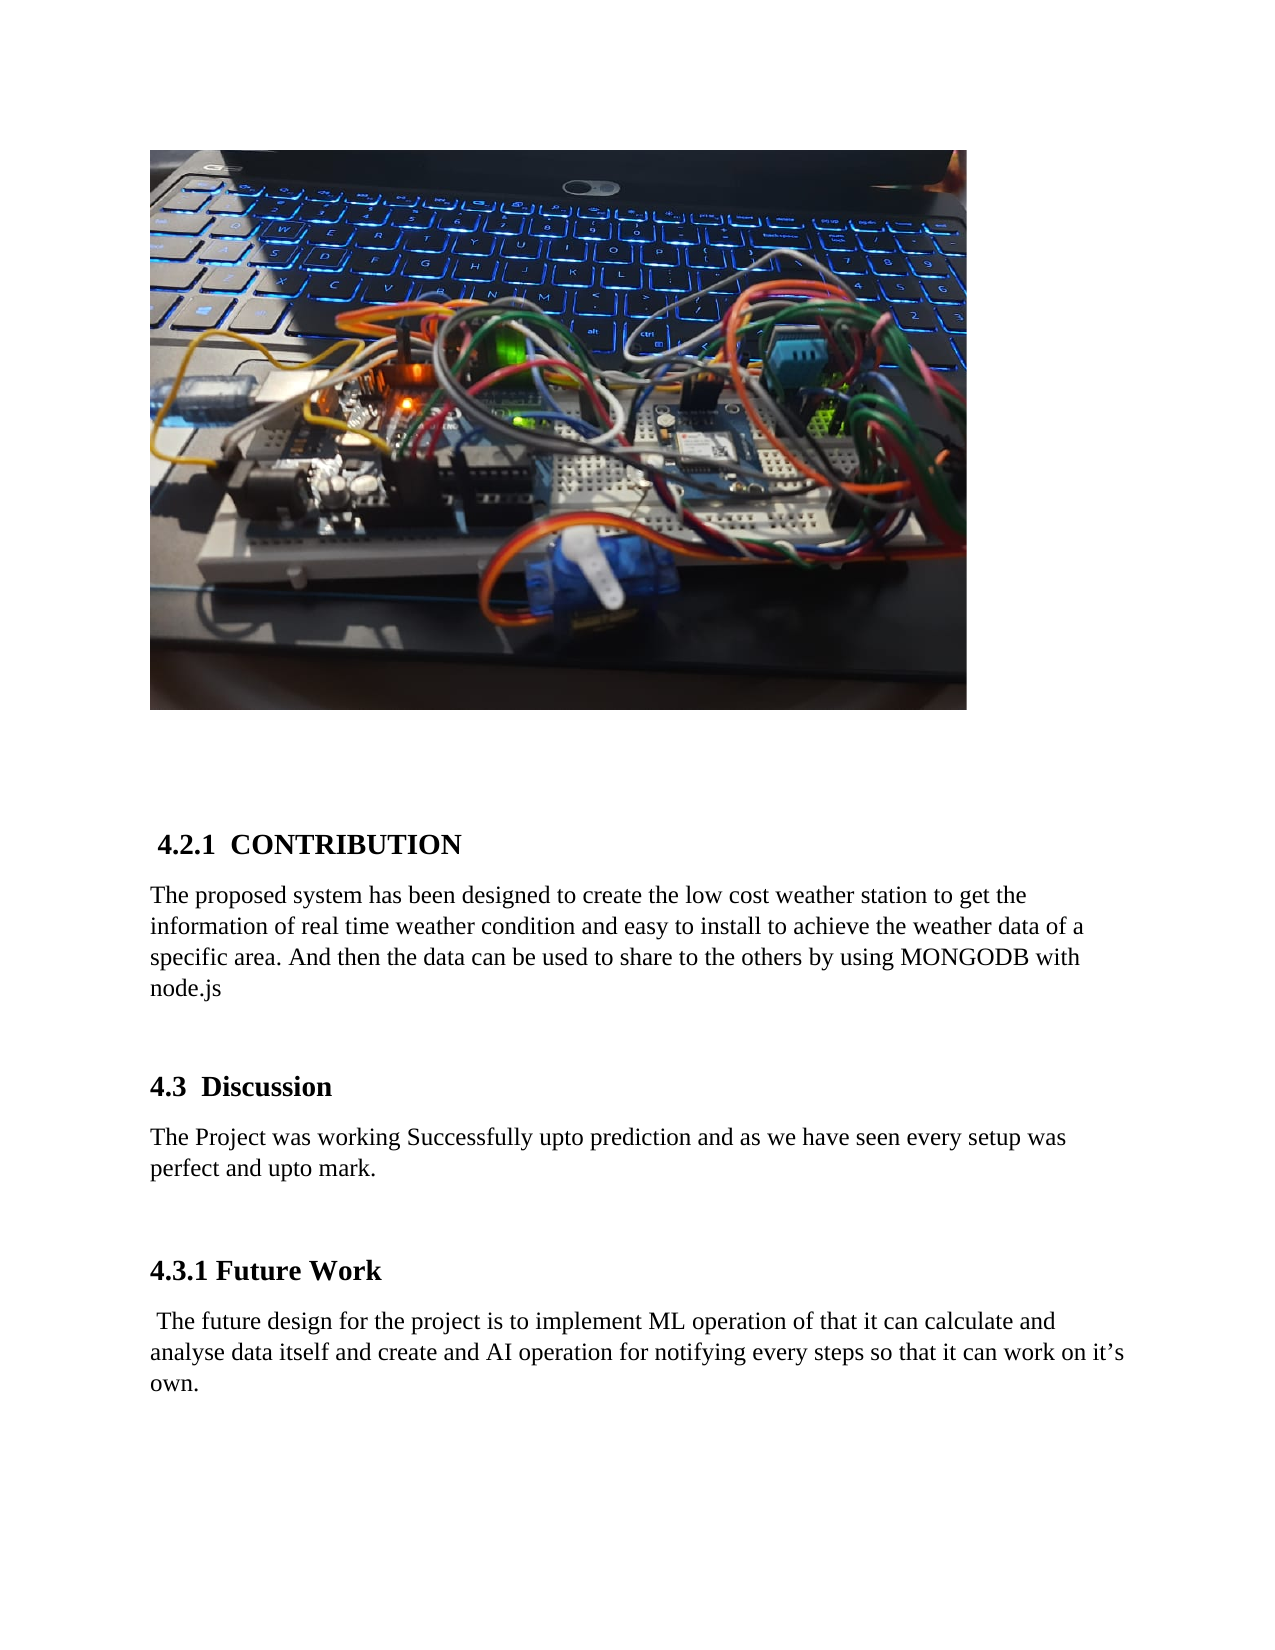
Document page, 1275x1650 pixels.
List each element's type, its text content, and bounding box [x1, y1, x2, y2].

text 4.3.1 Future Work [150, 1253, 1125, 1287]
text The future design for the project is to implement ML operation of that it can calculate and analyse data itself and create and AI operation for notifying every steps so that it can work on it’s own. [150, 1306, 1125, 1397]
picture [150, 150, 967, 710]
text 4.2.1 CONTRIBUTION [150, 827, 1125, 861]
text The proposed system has been designed to create the low cost weather station to get the information of real time weather condition and easy to install to achieve the weather data of a specific area. And then the data can be used to share to the others by using MONGODB with node.js [150, 880, 1125, 1002]
text 4.3 Discussion [150, 1069, 1125, 1102]
text The Project was working Successfully upto prediction and as we have seen every setup was perfect and upto mark. [150, 1122, 1125, 1181]
